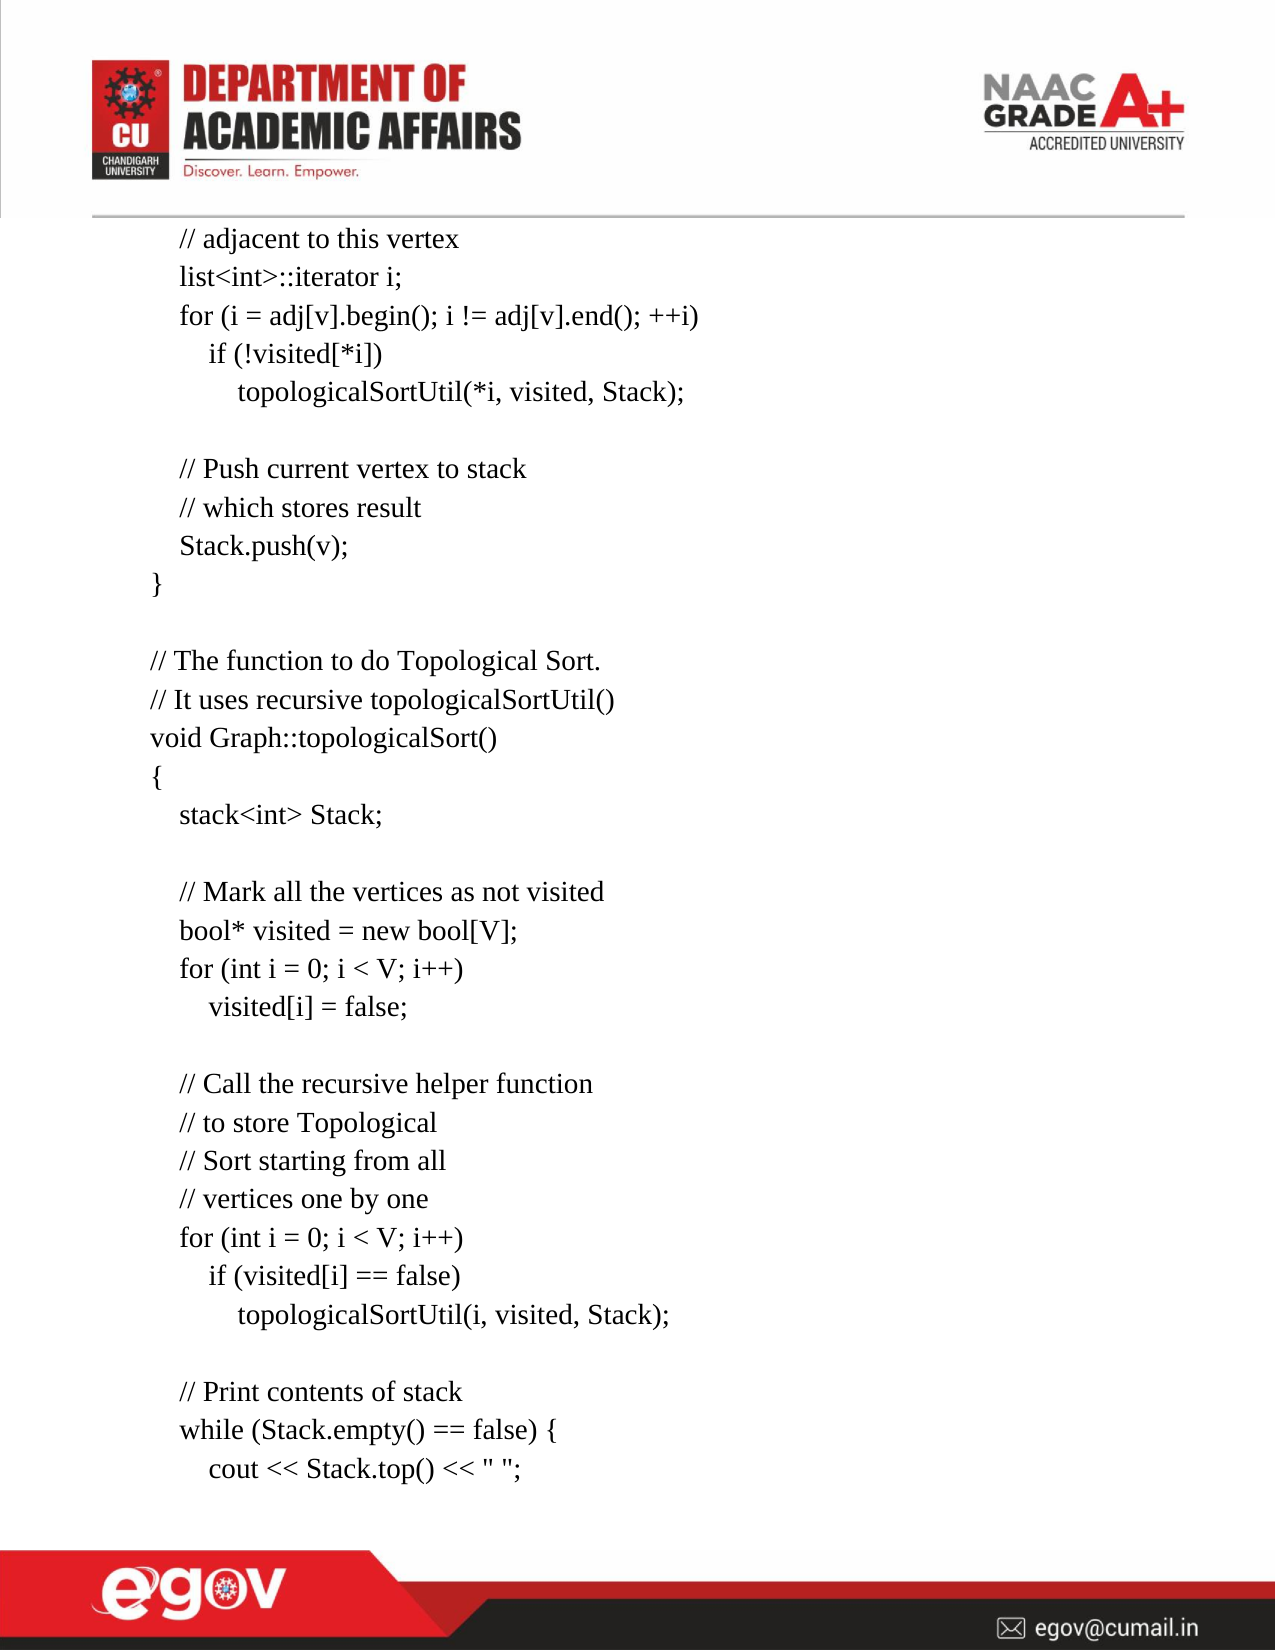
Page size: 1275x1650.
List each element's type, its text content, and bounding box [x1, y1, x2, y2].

text for (int i = 0; i < V; i++) [150, 951, 1191, 984]
text Stack.push(v); [150, 528, 1191, 562]
text stack<int> Stack; [150, 797, 1191, 831]
text // vertices one by one [150, 1182, 1191, 1215]
text // Print contents of stack [150, 1374, 1191, 1407]
text visited[i] = false; [150, 989, 1191, 1023]
text { [150, 759, 1191, 792]
text } [150, 567, 1191, 600]
text // The function to do Topological Sort. [150, 643, 1191, 677]
picture [0, 1549, 1275, 1650]
text list<int>::iterator i; [150, 259, 1191, 293]
text cout << Stack.top() << " "; [150, 1451, 1191, 1484]
text // It uses recursive topologicalSortUtil() [150, 682, 1191, 716]
text void Graph::topologicalSort() [150, 720, 1191, 754]
picture [0, 0, 1275, 218]
text topologicalSortUtil(*i, visited, Stack); [150, 374, 1191, 408]
text // Call the recursive helper function [150, 1066, 1191, 1100]
text while (Stack.empty() == false) { [150, 1412, 1191, 1446]
text // which stores result [150, 490, 1191, 523]
text // Sort starting from all [150, 1143, 1191, 1177]
text bool* visited = new bool[V]; [150, 913, 1191, 946]
text if (visited[i] == false) [150, 1258, 1191, 1292]
text // Push current vertex to stack [150, 451, 1191, 485]
text // to store Topological [150, 1105, 1191, 1138]
text // Mark all the vertices as not visited [150, 874, 1191, 908]
text topologicalSortUtil(i, visited, Stack); [150, 1297, 1191, 1331]
text // adjacent to this vertex [150, 218, 1191, 254]
text for (i = adj[v].begin(); i != adj[v].end(); ++i) [150, 298, 1191, 331]
text for (int i = 0; i < V; i++) [150, 1220, 1191, 1254]
text if (!visited[*i]) [150, 336, 1191, 369]
